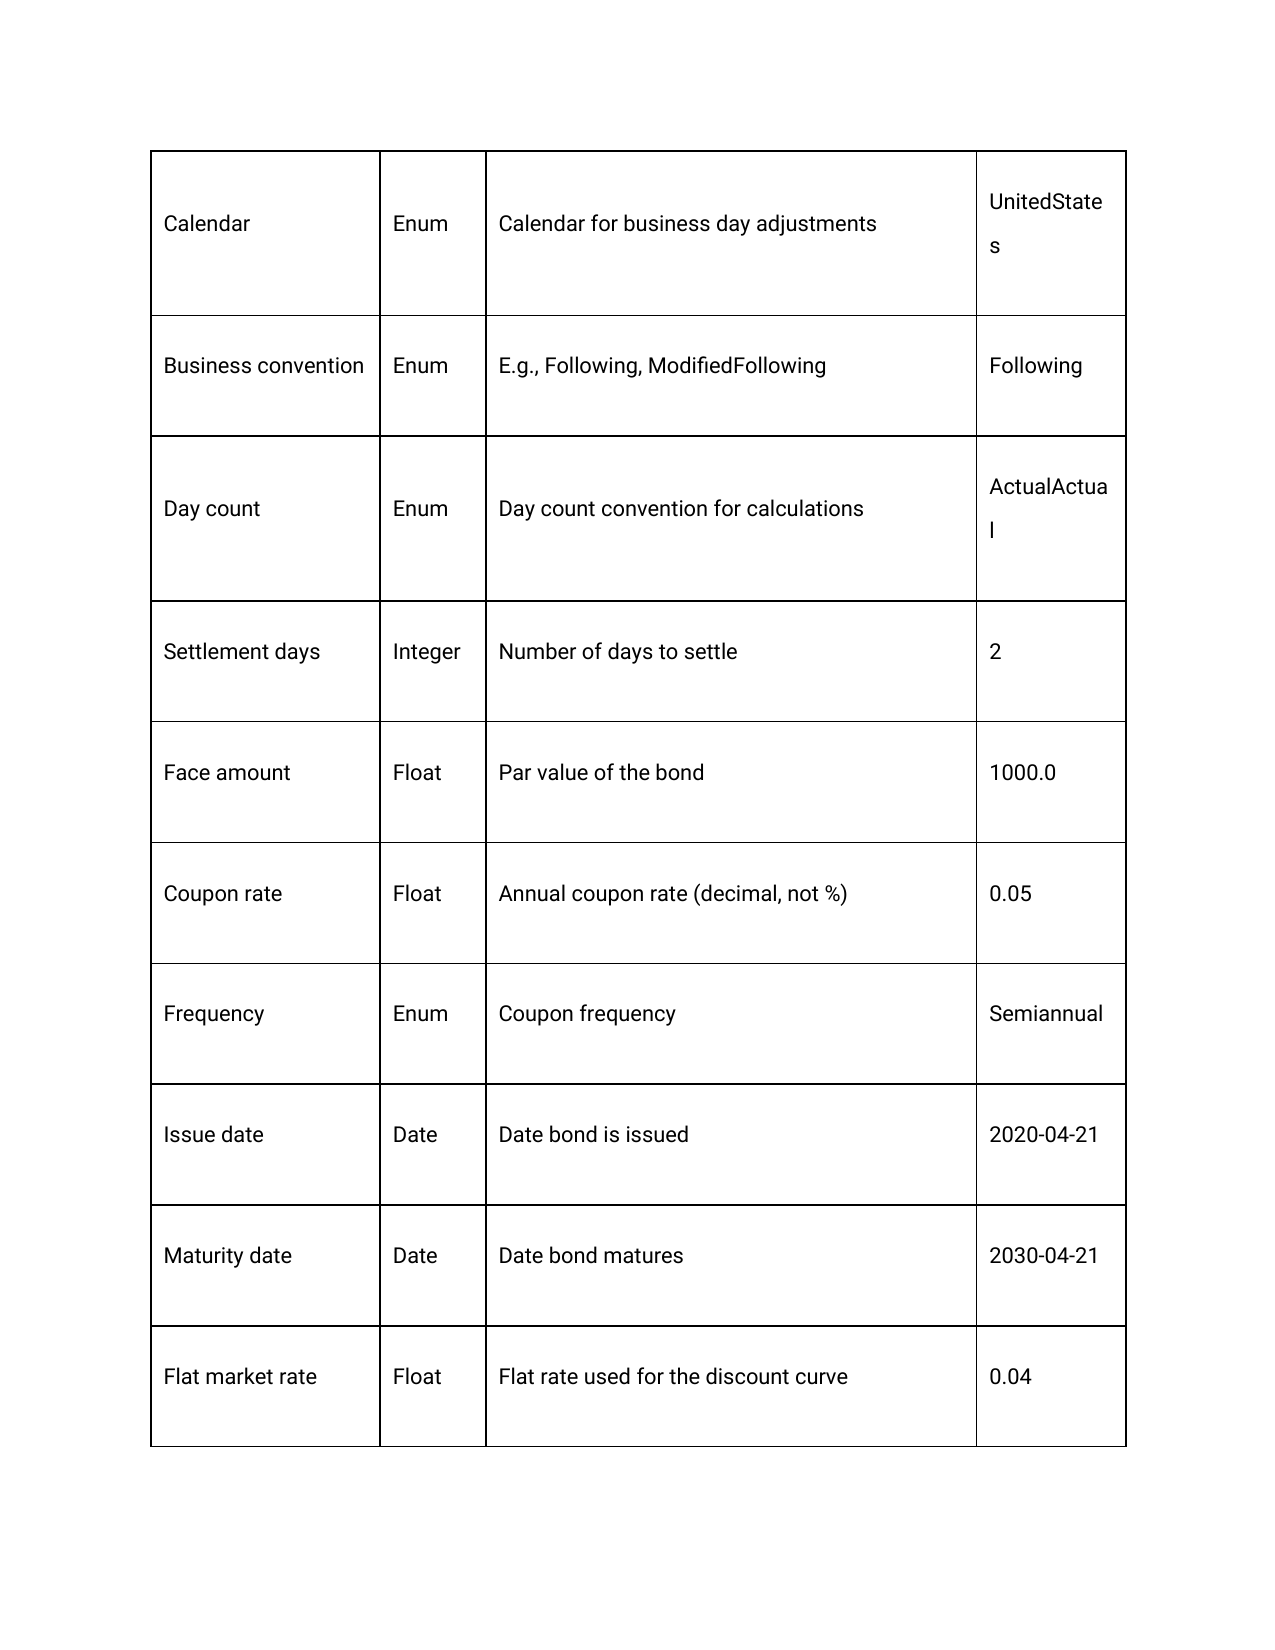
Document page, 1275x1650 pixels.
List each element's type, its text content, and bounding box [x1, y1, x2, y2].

table_cell Par value of the bond [487, 722, 976, 842]
table_cell Float [381, 843, 485, 962]
table_cell Calendar for business day adjustments [487, 152, 976, 314]
table_cell Settlement days [152, 602, 379, 721]
table_cell UnitedStates [977, 152, 1125, 314]
table_cell 0.04 [977, 1327, 1125, 1446]
table_cell Date [381, 1206, 485, 1325]
table_cell Date bond matures [487, 1206, 976, 1325]
table_cell Enum [381, 437, 485, 600]
table_cell ActualActual [977, 437, 1125, 600]
table_cell Calendar [152, 152, 379, 314]
table_cell Float [381, 722, 485, 842]
table_cell Issue date [152, 1085, 379, 1204]
table_cell Number of days to settle [487, 602, 976, 721]
table_cell Maturity date [152, 1206, 379, 1325]
table_cell Semiannual [977, 964, 1125, 1083]
table_cell Annual coupon rate (decimal, not %) [487, 843, 976, 962]
table_cell Business convention [152, 316, 379, 435]
table_cell Following [977, 316, 1125, 435]
table_cell 2 [977, 602, 1125, 721]
table_cell Float [381, 1327, 485, 1446]
table_cell Flat rate used for the discount curve [487, 1327, 976, 1446]
table_cell Coupon frequency [487, 964, 976, 1083]
table_cell Date bond is issued [487, 1085, 976, 1204]
table_cell Enum [381, 316, 485, 435]
table_cell 1000.0 [977, 722, 1125, 842]
table_cell Day count [152, 437, 379, 600]
table_cell 0.05 [977, 843, 1125, 962]
table_cell 2020-04-21 [977, 1085, 1125, 1204]
table_cell Enum [381, 152, 485, 314]
table_cell 2030-04-21 [977, 1206, 1125, 1325]
table_cell Integer [381, 602, 485, 721]
table_cell Face amount [152, 722, 379, 842]
table_cell Frequency [152, 964, 379, 1083]
table_cell Day count convention for calculations [487, 437, 976, 600]
table_cell Coupon rate [152, 843, 379, 962]
table_cell Date [381, 1085, 485, 1204]
table_cell E.g., Following, ModifiedFollowing [487, 316, 976, 435]
table_cell Enum [381, 964, 485, 1083]
table_cell Flat market rate [152, 1327, 379, 1446]
